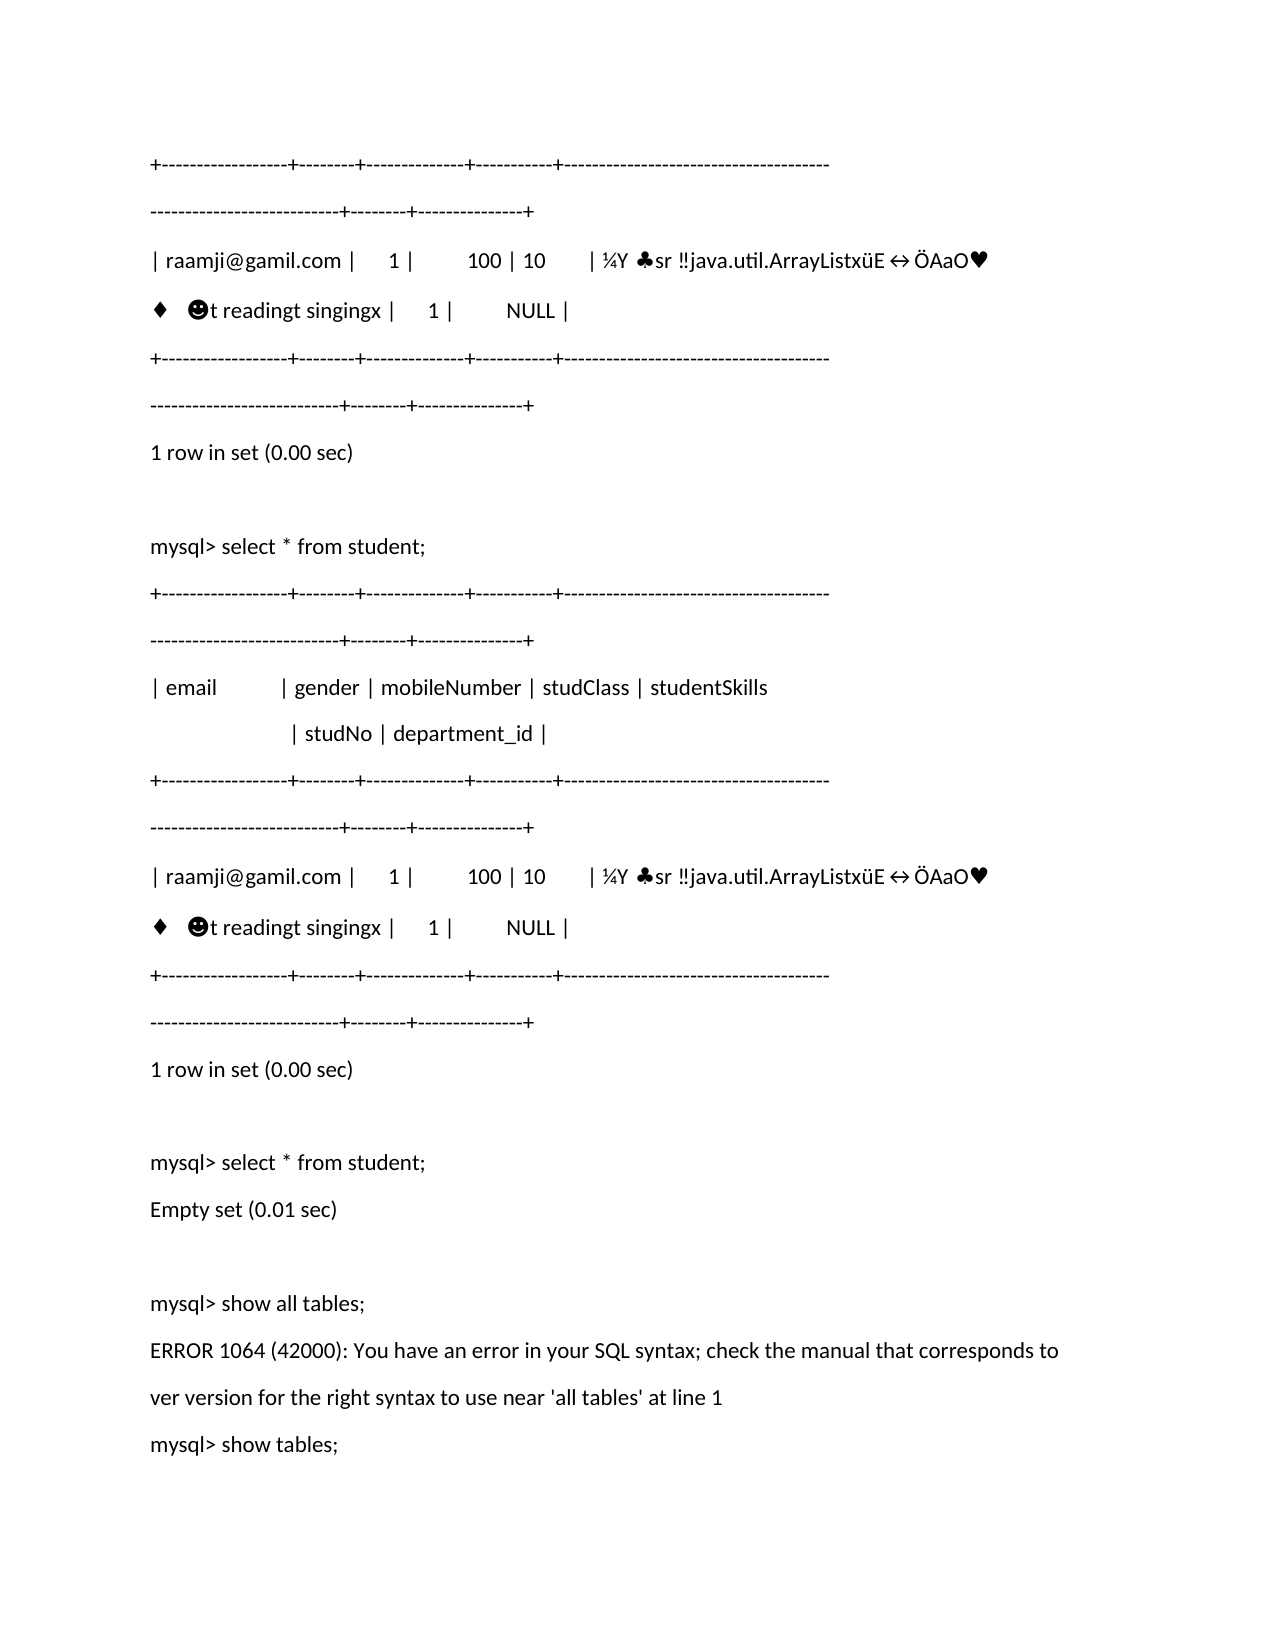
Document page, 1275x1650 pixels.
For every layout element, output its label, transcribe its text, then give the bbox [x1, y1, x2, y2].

text +------------------+--------+--------------+-----------+-------------------------------------- [150, 579, 1125, 607]
text 1 row in set (0.00 sec) [150, 438, 1125, 466]
text ---------------------------+--------+---------------+ [150, 391, 1125, 419]
text 1 row in set (0.00 sec) [150, 1055, 1125, 1083]
text +------------------+--------+--------------+-----------+-------------------------------------- [150, 344, 1125, 373]
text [150, 197, 1125, 225]
text ---------------------------+--------+---------------+ [150, 626, 1125, 654]
text mysql> show tables; [150, 1430, 1125, 1458]
text ---------------------------+--------+---------------+ [150, 813, 1125, 841]
text ---------------------------+--------+---------------+ [150, 1008, 1125, 1036]
text | email | gender | mobileNumber | studClass | studentSkills [150, 673, 1125, 701]
text +------------------+--------+--------------+-----------+-------------------------------------- [150, 766, 1125, 794]
text | raamji@gamil.com | 1 | 100 | 10 | ¼Y ♣sr ‼java.util.ArrayListxüE↔ÖAaO♥ [150, 860, 1125, 891]
text +------------------+--------+--------------+-----------+-------------------------------------- [150, 961, 1125, 989]
text | studNo | department_id | [150, 719, 1125, 748]
text mysql> select * from student; [150, 1148, 1125, 1177]
text ♦ ☻t readingt singingx | 1 | NULL | [150, 294, 1125, 325]
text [150, 150, 1125, 178]
text Empty set (0.01 sec) [150, 1195, 1125, 1223]
text mysql> show all tables; [150, 1289, 1125, 1317]
text ver version for the right syntax to use near 'all tables' at line 1 [150, 1383, 1125, 1411]
text ERROR 1064 (42000): You have an error in your SQL syntax; check the manual that corresponds to [150, 1336, 1125, 1364]
text ♦ ☻t readingt singingx | 1 | NULL | [150, 911, 1125, 942]
text mysql> select * from student; [150, 532, 1125, 560]
text | raamji@gamil.com | 1 | 100 | 10 | ¼Y ♣sr ‼java.util.ArrayListxüE↔ÖAaO♥ [150, 244, 1125, 275]
